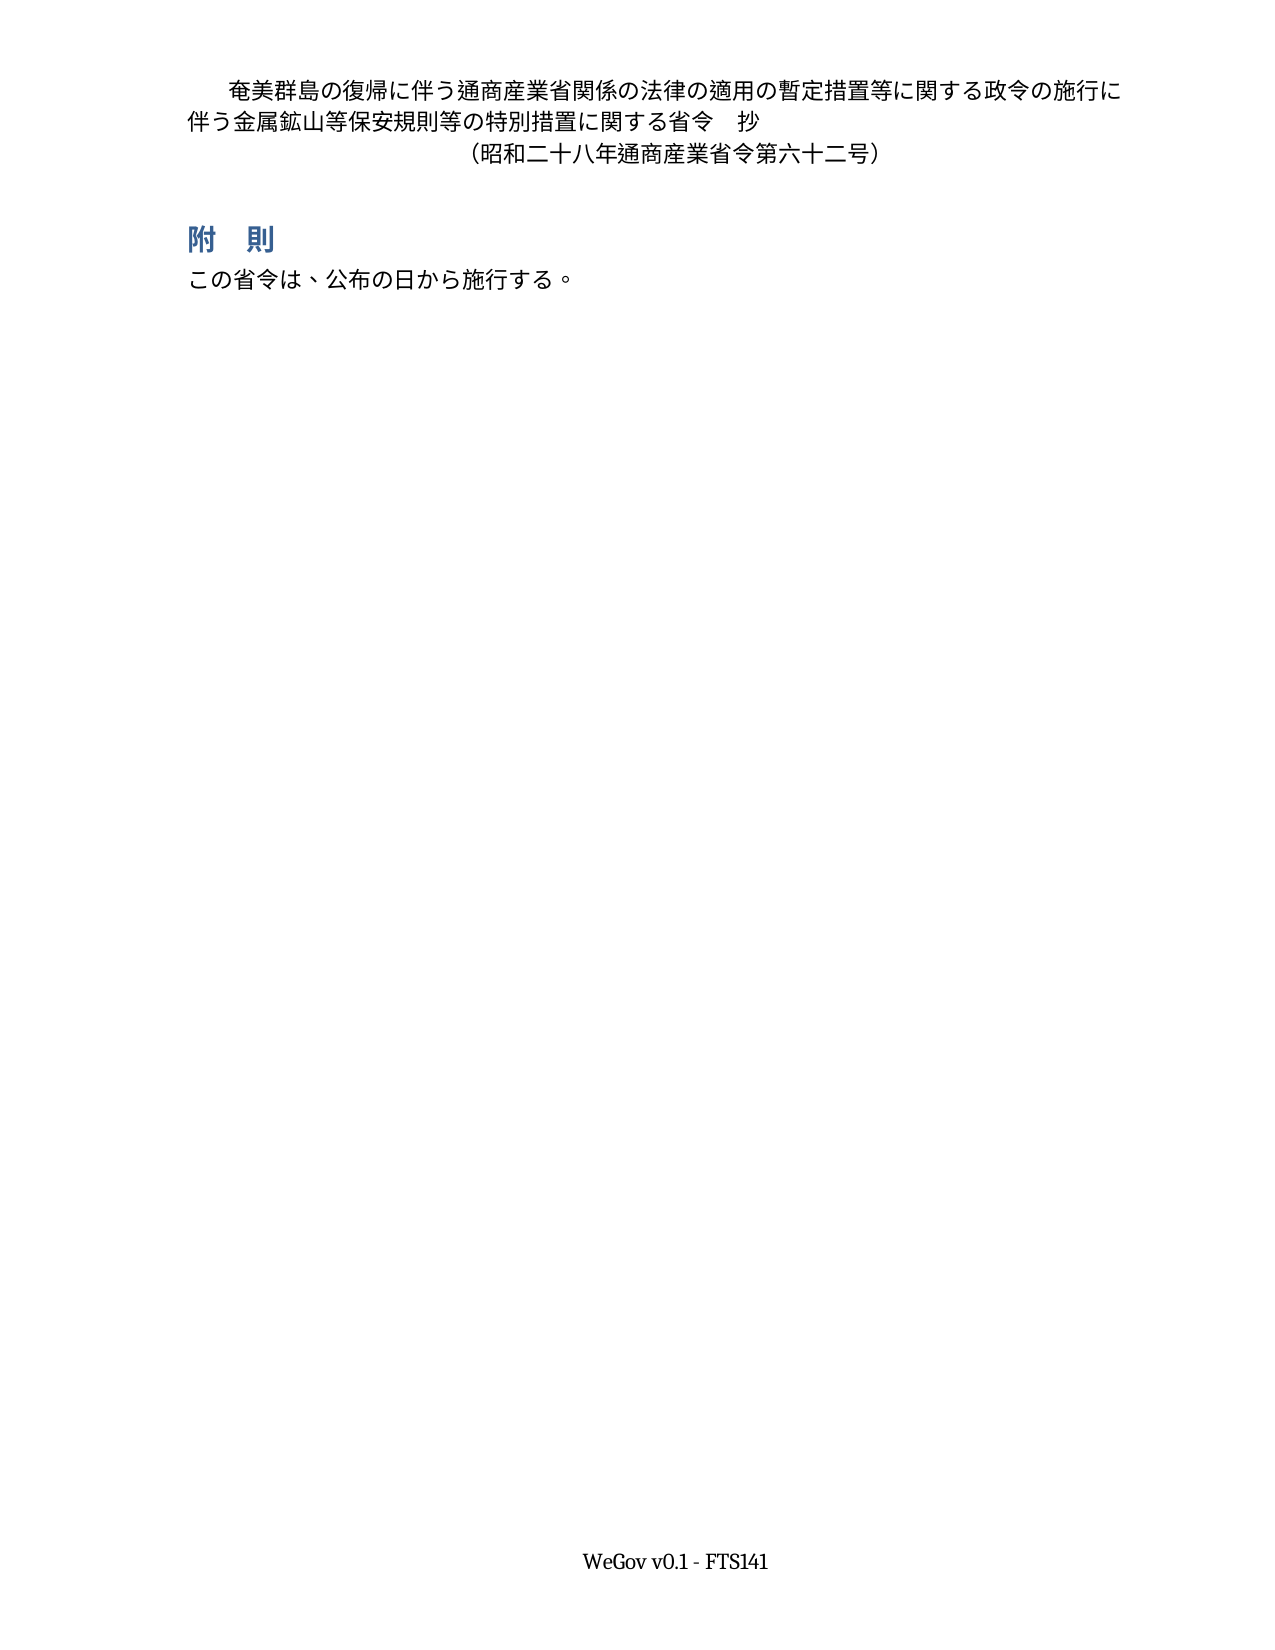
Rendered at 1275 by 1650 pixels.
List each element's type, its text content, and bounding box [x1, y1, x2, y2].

text この省令は、公布の日から施行する。 [187, 264, 1087, 296]
subtitle 附 則 [187, 219, 1087, 258]
